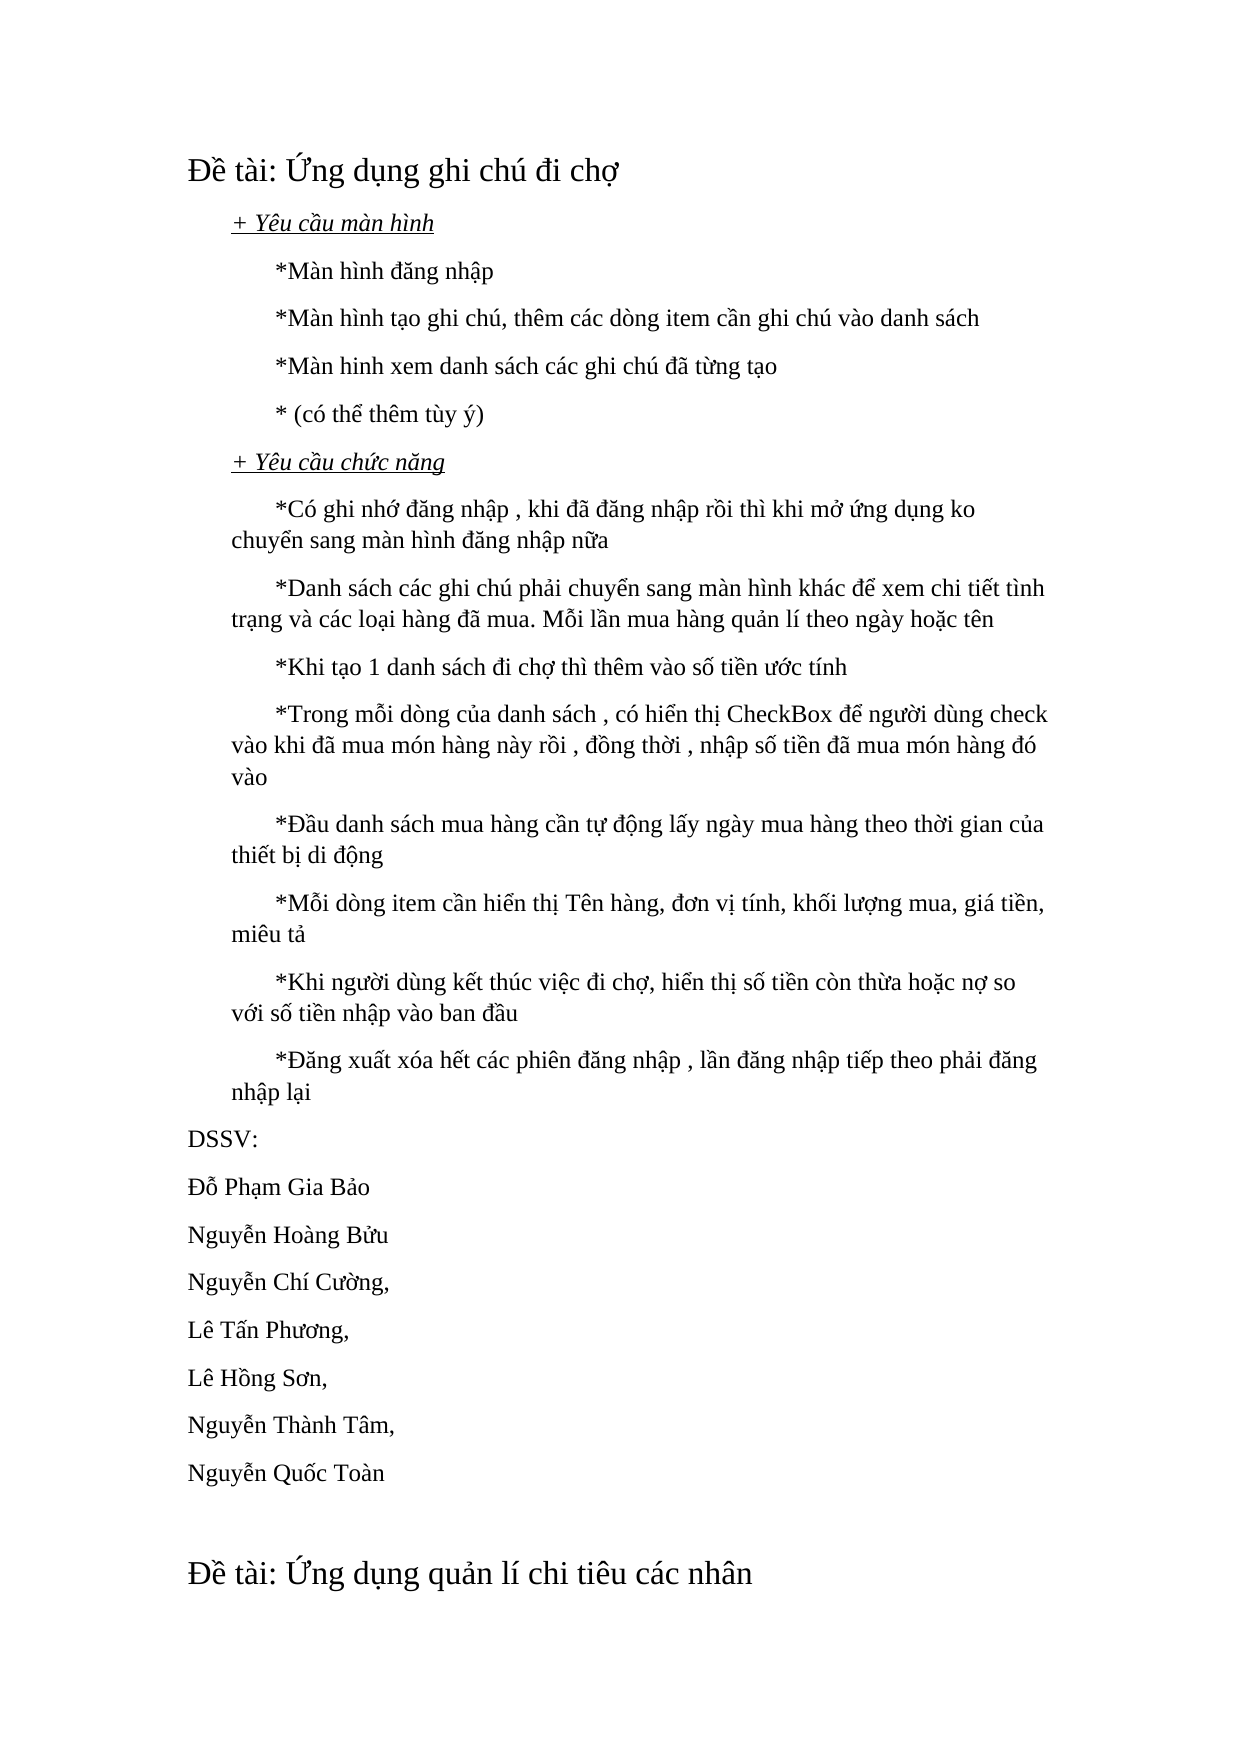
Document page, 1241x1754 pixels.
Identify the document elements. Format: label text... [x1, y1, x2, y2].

text DSSV: [187, 1124, 1053, 1153]
text *Trong mỗi dòng của danh sách , có hiển thị CheckBox để người dùng check vào khi đã mua món hàng này rồi , đồng thời , nhập số tiền đã mua món hàng đó vào [231, 699, 1053, 790]
text *Khi người dùng kết thúc việc đi chợ, hiển thị số tiền còn thừa hoặc nợ so với số tiền nhập vào ban đầu [231, 967, 1053, 1027]
text + Yêu cầu màn hình [187, 208, 1053, 237]
text Lê Tấn Phương, [187, 1315, 1053, 1344]
text *Màn hình tạo ghi chú, thêm các dòng item cần ghi chú vào danh sách [231, 303, 1053, 332]
text *Màn hinh xem danh sách các ghi chú đã từng tạo [231, 351, 1053, 380]
text *Mỗi dòng item cần hiển thị Tên hàng, đơn vị tính, khối lượng mua, giá tiền, miêu tả [231, 888, 1053, 948]
text Đề tài: Ứng dụng ghi chú đi chợ [187, 150, 1053, 188]
text *Khi tạo 1 danh sách đi chợ thì thêm vào số tiền ước tính [231, 652, 1053, 681]
text *Có ghi nhớ đăng nhập , khi đã đăng nhập rồi thì khi mở ứng dụng ko chuyển sang màn hình đăng nhập nữa [231, 494, 1053, 554]
text Đề tài: Ứng dụng quản lí chi tiêu các nhân [187, 1554, 1053, 1592]
text *Danh sách các ghi chú phải chuyển sang màn hình khác để xem chi tiết tình trạng và các loại hàng đã mua. Mỗi lần mua hàng quản lí theo ngày hoặc tên [231, 573, 1053, 633]
text + Yêu cầu chức năng [187, 447, 1053, 475]
text *Đăng xuất xóa hết các phiên đăng nhập , lần đăng nhập tiếp theo phải đăng nhập lại [231, 1046, 1053, 1105]
text Lê Hồng Sơn, [187, 1363, 1053, 1392]
text *Màn hình đăng nhập [231, 256, 1053, 284]
text *Đầu danh sách mua hàng cần tự động lấy ngày mua hàng theo thời gian của thiết bị di động [231, 809, 1053, 869]
text Nguyễn Chí Cường, [187, 1267, 1053, 1296]
text Nguyễn Quốc Toàn [187, 1458, 1053, 1487]
text Đỗ Phạm Gia Bảo [187, 1172, 1053, 1201]
text * (có thể thêm tùy ý) [231, 399, 1053, 428]
text Nguyễn Thành Tâm, [187, 1411, 1053, 1439]
text Nguyễn Hoàng Bửu [187, 1220, 1053, 1248]
